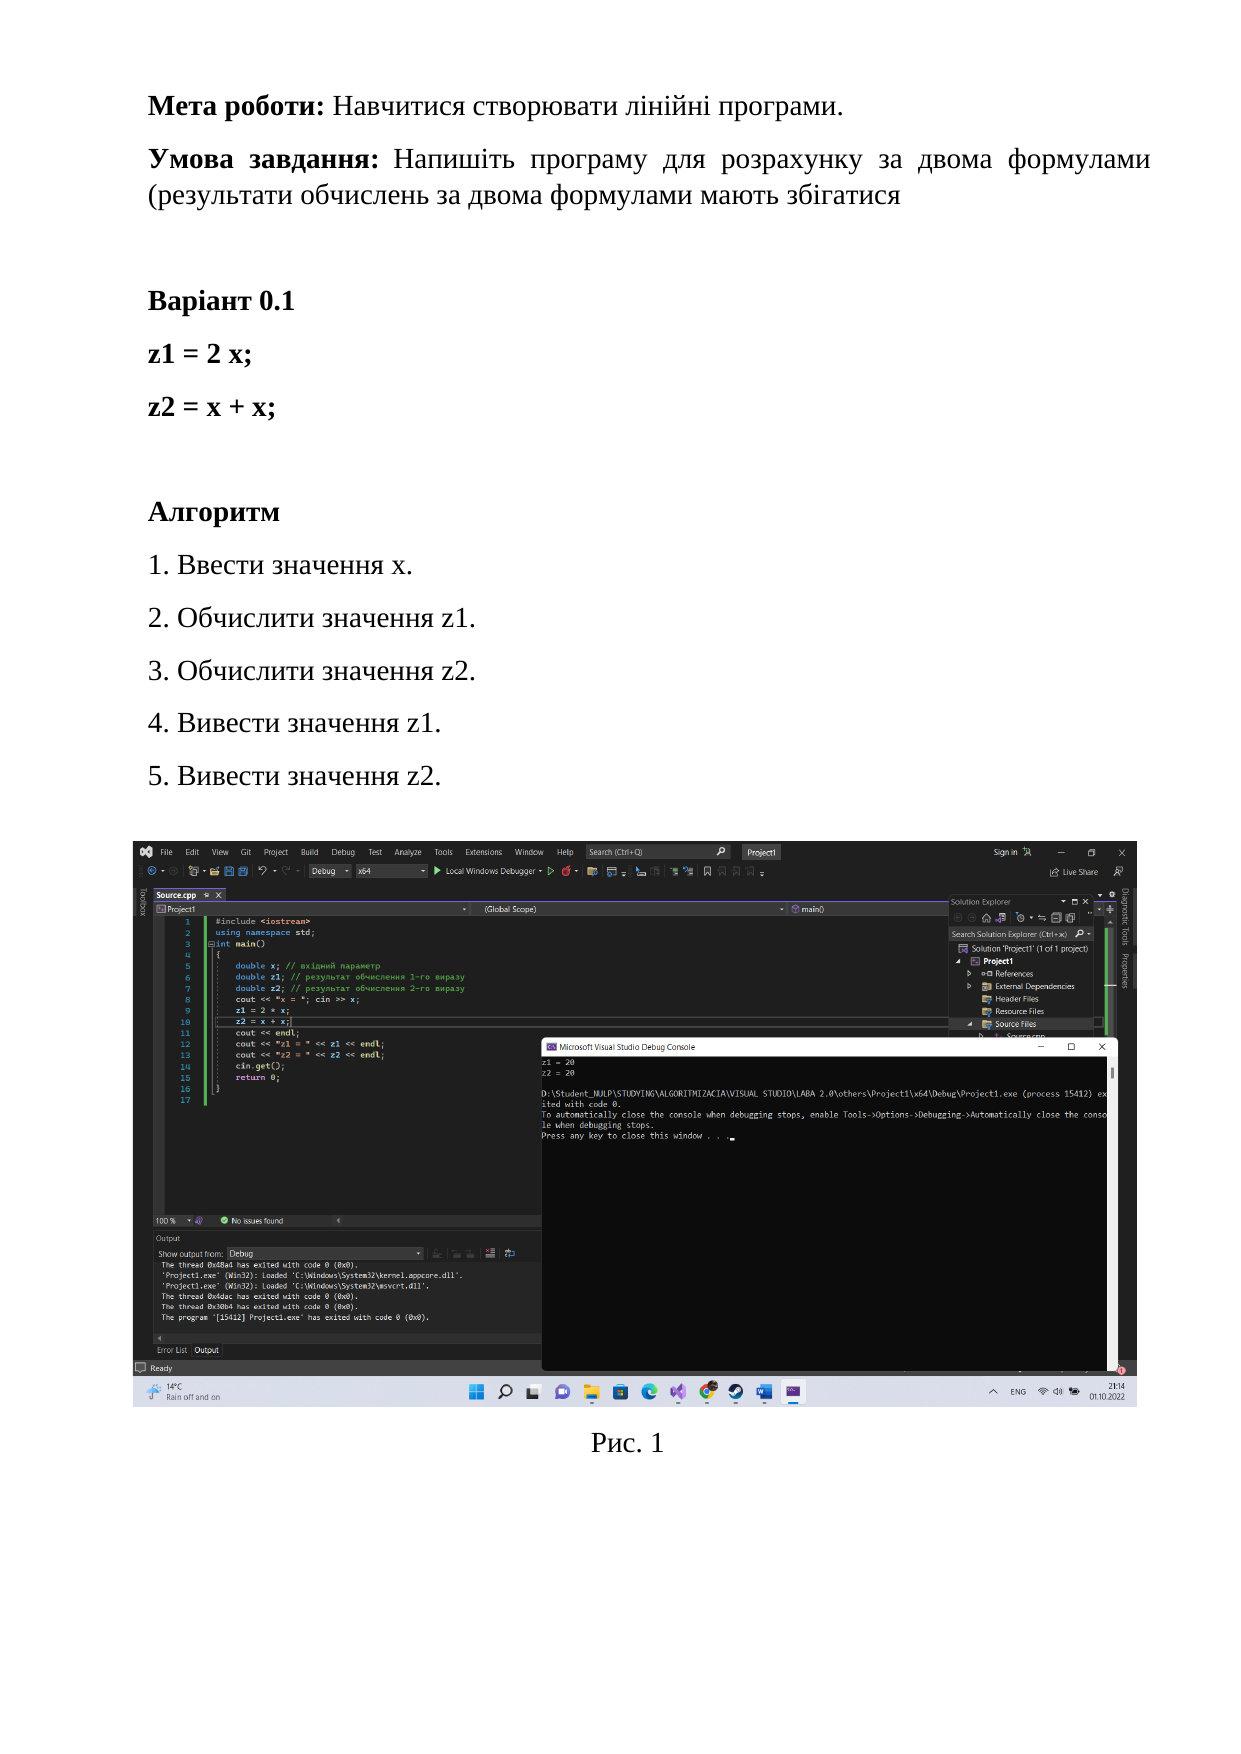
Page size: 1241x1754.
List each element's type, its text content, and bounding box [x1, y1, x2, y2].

text 1. Ввести значення х. [148, 547, 1152, 581]
text Умова завдання: Напишіть програму для розрахунку за двома формулами (результати обчислень за двома формулами мають збігатися [148, 141, 1152, 211]
text 3. Обчислити значення z2. [148, 653, 1152, 686]
text z1 = 2 x; [148, 336, 1152, 369]
picture [132, 841, 1137, 1407]
text Мета роботи: Навчитися створювати лінійні програми. [148, 88, 1152, 122]
text Алгоритм [148, 494, 1152, 528]
text 2. Обчислити значення z1. [148, 600, 1152, 633]
text 4. Вивести значення z1. [148, 706, 1152, 739]
text 5. Вивести значення z2. [148, 758, 1152, 792]
text z2 = x + x; [148, 389, 1152, 422]
text Рис. 1 [591, 1425, 1152, 1459]
text Варіант 0.1 [148, 283, 1152, 317]
